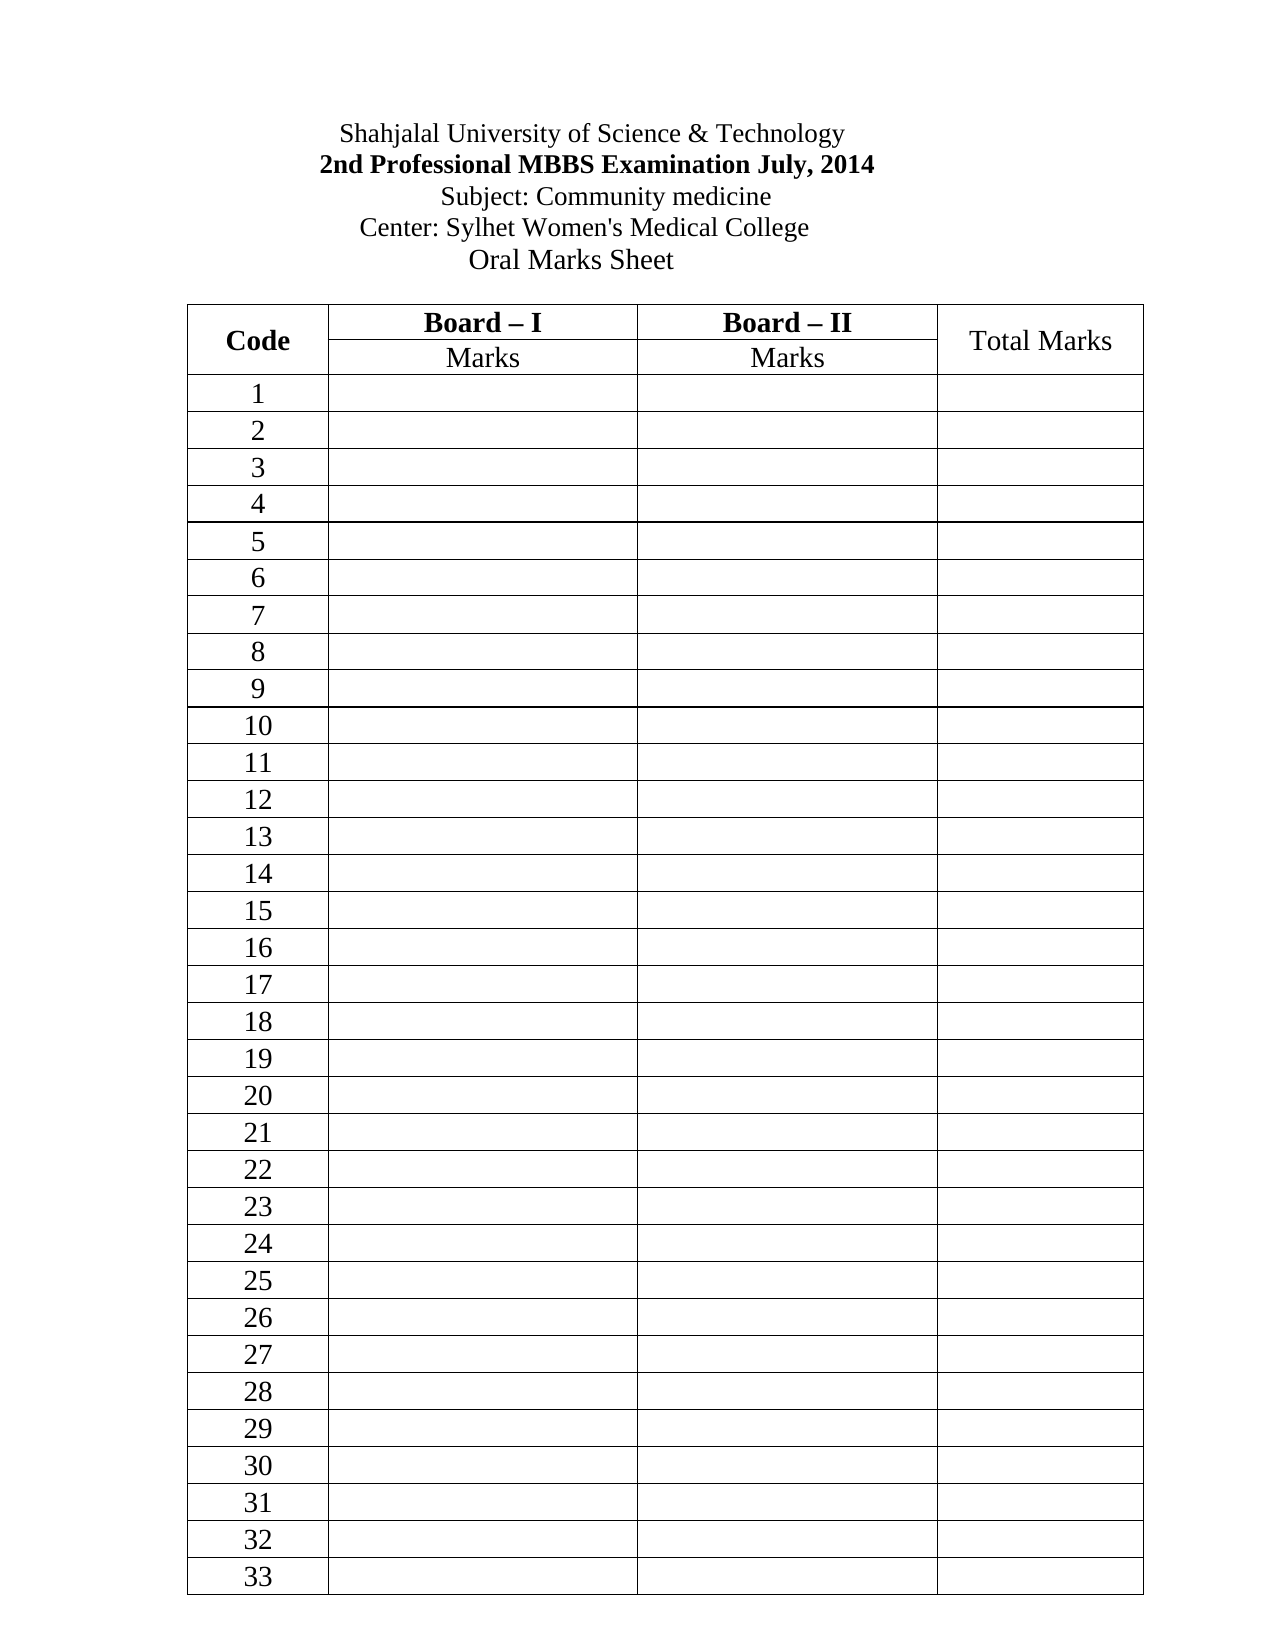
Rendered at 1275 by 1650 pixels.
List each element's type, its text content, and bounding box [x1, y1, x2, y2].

table_cell 8 [188, 634, 328, 669]
table_cell [638, 1188, 937, 1224]
table_cell [638, 486, 937, 521]
table_cell [938, 1558, 1143, 1594]
table_cell [329, 818, 637, 854]
table_cell [638, 1077, 937, 1113]
table_cell [938, 1410, 1143, 1446]
table_header Board – I [329, 305, 637, 339]
table_cell [329, 966, 637, 1002]
table_header Total Marks [938, 305, 1143, 373]
table_cell 19 [188, 1040, 328, 1076]
table_cell [938, 1225, 1143, 1261]
table_cell [638, 781, 937, 817]
table_cell [329, 375, 637, 411]
text 2nd Professional MBBS Examination July, 2014 [150, 149, 1125, 180]
table_cell [329, 1114, 637, 1150]
table_cell [638, 1521, 937, 1557]
text Oral Marks Sheet [150, 242, 1125, 276]
table_cell 24 [188, 1225, 328, 1261]
table_cell [329, 1558, 637, 1594]
table_cell [329, 449, 637, 484]
table_cell [938, 1114, 1143, 1150]
table_cell [638, 1225, 937, 1261]
table_cell [638, 818, 937, 854]
table_cell [938, 818, 1143, 854]
table_cell [638, 1299, 937, 1335]
table_cell [938, 966, 1143, 1002]
table_cell [638, 523, 937, 558]
table_cell 7 [188, 596, 328, 632]
table_cell [329, 1373, 637, 1409]
table_header Code [188, 305, 328, 373]
table_cell [638, 892, 937, 928]
table_cell 18 [188, 1003, 328, 1039]
table_cell [329, 1262, 637, 1298]
table_cell [329, 523, 637, 558]
table_cell [938, 892, 1143, 928]
table_cell [938, 1188, 1143, 1224]
table_cell [329, 634, 637, 669]
table_cell 12 [188, 781, 328, 817]
table_cell [638, 966, 937, 1002]
table_cell [638, 412, 937, 447]
table_cell [329, 1484, 637, 1520]
table_cell [938, 1003, 1143, 1039]
table_cell 33 [188, 1558, 328, 1594]
table_cell [638, 1558, 937, 1594]
table_cell [329, 670, 637, 706]
table_cell [329, 929, 637, 965]
table_cell Marks [329, 340, 637, 373]
table_cell 1 [188, 375, 328, 411]
table_cell 15 [188, 892, 328, 928]
table_cell [329, 781, 637, 817]
table_cell [329, 1336, 637, 1372]
table_cell [638, 1262, 937, 1298]
table_cell 25 [188, 1262, 328, 1298]
table_cell [638, 1114, 937, 1150]
table_cell [938, 1299, 1143, 1335]
table_cell [938, 929, 1143, 965]
table_cell 16 [188, 929, 328, 965]
table_cell [938, 1447, 1143, 1483]
table_cell [638, 670, 937, 706]
table_cell [329, 412, 637, 447]
table_cell 14 [188, 855, 328, 891]
table_cell [638, 449, 937, 484]
table_cell [638, 744, 937, 780]
table_cell [329, 1447, 637, 1483]
table_cell [329, 1188, 637, 1224]
table_cell [938, 412, 1143, 447]
table_cell 17 [188, 966, 328, 1002]
table_cell [329, 744, 637, 780]
table_cell [638, 1040, 937, 1076]
table_cell [638, 634, 937, 669]
table_cell [638, 855, 937, 891]
table_cell 11 [188, 744, 328, 780]
table_cell [638, 1410, 937, 1446]
table_cell 27 [188, 1336, 328, 1372]
table_cell [938, 781, 1143, 817]
table_cell [938, 670, 1143, 706]
table_cell 30 [188, 1447, 328, 1483]
table_cell [329, 1151, 637, 1187]
table_cell [938, 523, 1143, 558]
table_cell 13 [188, 818, 328, 854]
table_cell [938, 596, 1143, 632]
table_cell 9 [188, 670, 328, 706]
table_cell 22 [188, 1151, 328, 1187]
table_cell [938, 560, 1143, 595]
table_cell 23 [188, 1188, 328, 1224]
table_cell 29 [188, 1410, 328, 1446]
table_cell [938, 375, 1143, 411]
table_cell [638, 1484, 937, 1520]
table_cell [938, 708, 1143, 743]
table_cell [638, 1447, 937, 1483]
table_cell Marks [638, 340, 937, 373]
table_cell 5 [188, 523, 328, 558]
table_cell [638, 1003, 937, 1039]
text Shahjalal University of Science & Technology [150, 117, 1125, 149]
table_cell 6 [188, 560, 328, 595]
table_cell [638, 708, 937, 743]
table_header Board – II [638, 305, 937, 339]
table_cell [638, 1336, 937, 1372]
table_cell 31 [188, 1484, 328, 1520]
table_cell 26 [188, 1299, 328, 1335]
table_cell 3 [188, 449, 328, 484]
table_cell 21 [188, 1114, 328, 1150]
table_cell [938, 1484, 1143, 1520]
table_cell [638, 1151, 937, 1187]
table_cell 4 [188, 486, 328, 521]
table_cell [638, 1373, 937, 1409]
table_cell [329, 892, 637, 928]
table_cell [638, 560, 937, 595]
table_cell [938, 1040, 1143, 1076]
table_cell [329, 1299, 637, 1335]
table_cell [638, 929, 937, 965]
table_cell [938, 1521, 1143, 1557]
text Subject: Community medicine [150, 180, 1125, 211]
table_cell [938, 486, 1143, 521]
table_cell [938, 1151, 1143, 1187]
table_cell [329, 596, 637, 632]
table_cell [329, 1521, 637, 1557]
table_cell [329, 1225, 637, 1261]
table_cell [638, 596, 937, 632]
table_cell 2 [188, 412, 328, 447]
table_cell [329, 855, 637, 891]
table_cell 10 [188, 708, 328, 743]
table_cell [938, 1077, 1143, 1113]
table_cell 28 [188, 1373, 328, 1409]
table_cell 20 [188, 1077, 328, 1113]
table_cell [329, 708, 637, 743]
table_cell 32 [188, 1521, 328, 1557]
table_cell [329, 560, 637, 595]
table_cell [329, 486, 637, 521]
table_cell [329, 1410, 637, 1446]
table_cell [938, 1262, 1143, 1298]
table_cell [938, 1336, 1143, 1372]
table_cell [938, 449, 1143, 484]
table_cell [938, 744, 1143, 780]
text Center: Sylhet Women's Medical College [150, 211, 1125, 242]
table_cell [329, 1003, 637, 1039]
table_cell [329, 1040, 637, 1076]
table_cell [329, 1077, 637, 1113]
table_cell [938, 1373, 1143, 1409]
table_cell [638, 375, 937, 411]
table_cell [938, 855, 1143, 891]
table_cell [938, 634, 1143, 669]
